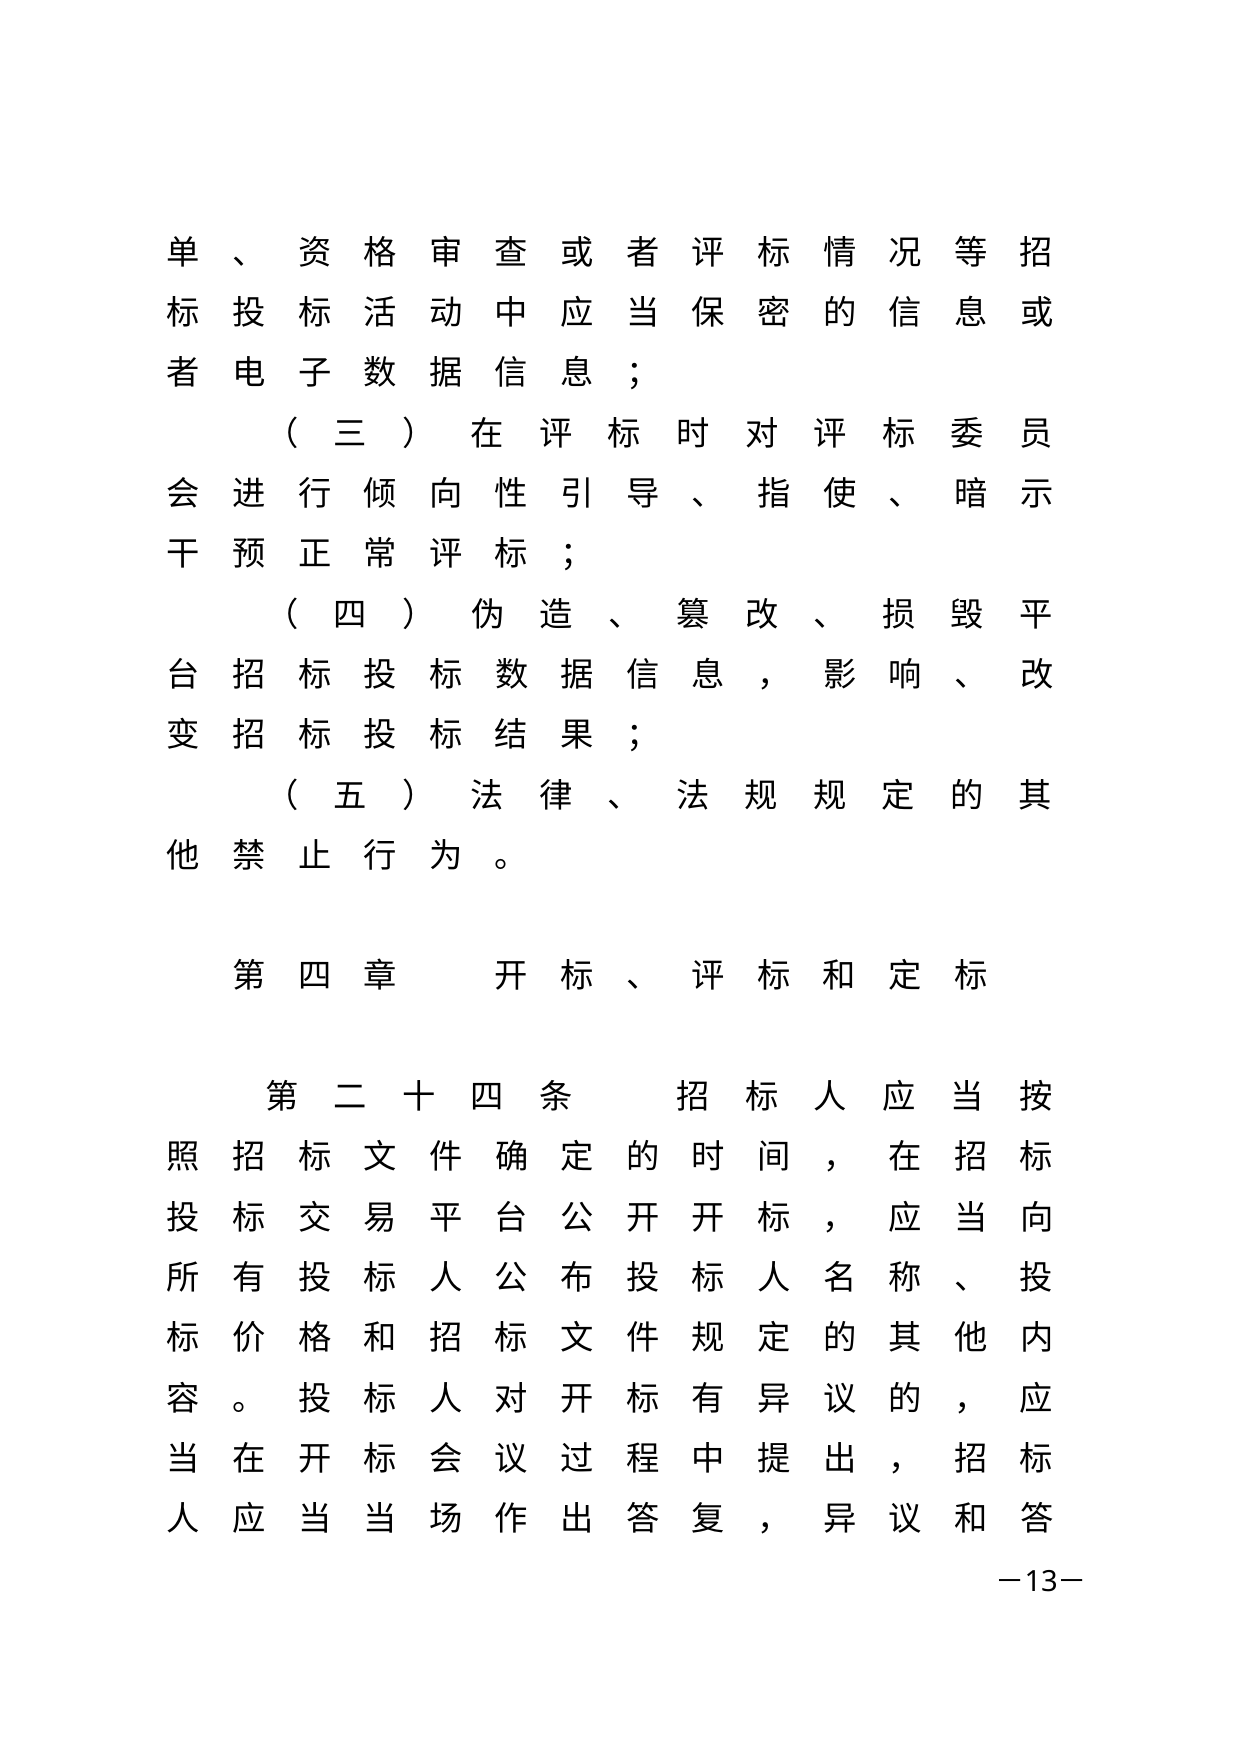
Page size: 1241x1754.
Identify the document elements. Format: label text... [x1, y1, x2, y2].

text （四）伪造、篡改、损毁平台招标投标数据信息，影响、改变招标投标结果； [167, 581, 1085, 762]
text （二）向投标人泄露资格审查委员会或者评标委员会成员名单、资格审查或者评标情况等招标投标活动中应当保密的信息或者电子数据信息； [167, 219, 1085, 400]
text 第二十四条 招标人应当按照招标文件确定的时间，在招标投标交易平台公开开标，应当向所有投标人公布投标人名称、投标价格和招标文件规定的其他内容。投标人对开标有异议的，应当在开标会议过程中提出，招标人应当当场作出答复，异议和答复应当记入开标记录。 [167, 1064, 1085, 1546]
text （三）在评标时对评标委员会进行倾向性引导、指使、暗示干预正常评标； [167, 400, 1085, 581]
text 第四章 开标、评标和定标 [167, 943, 1085, 1003]
text （五）法律、法规规定的其他禁止行为。 [167, 762, 1085, 883]
